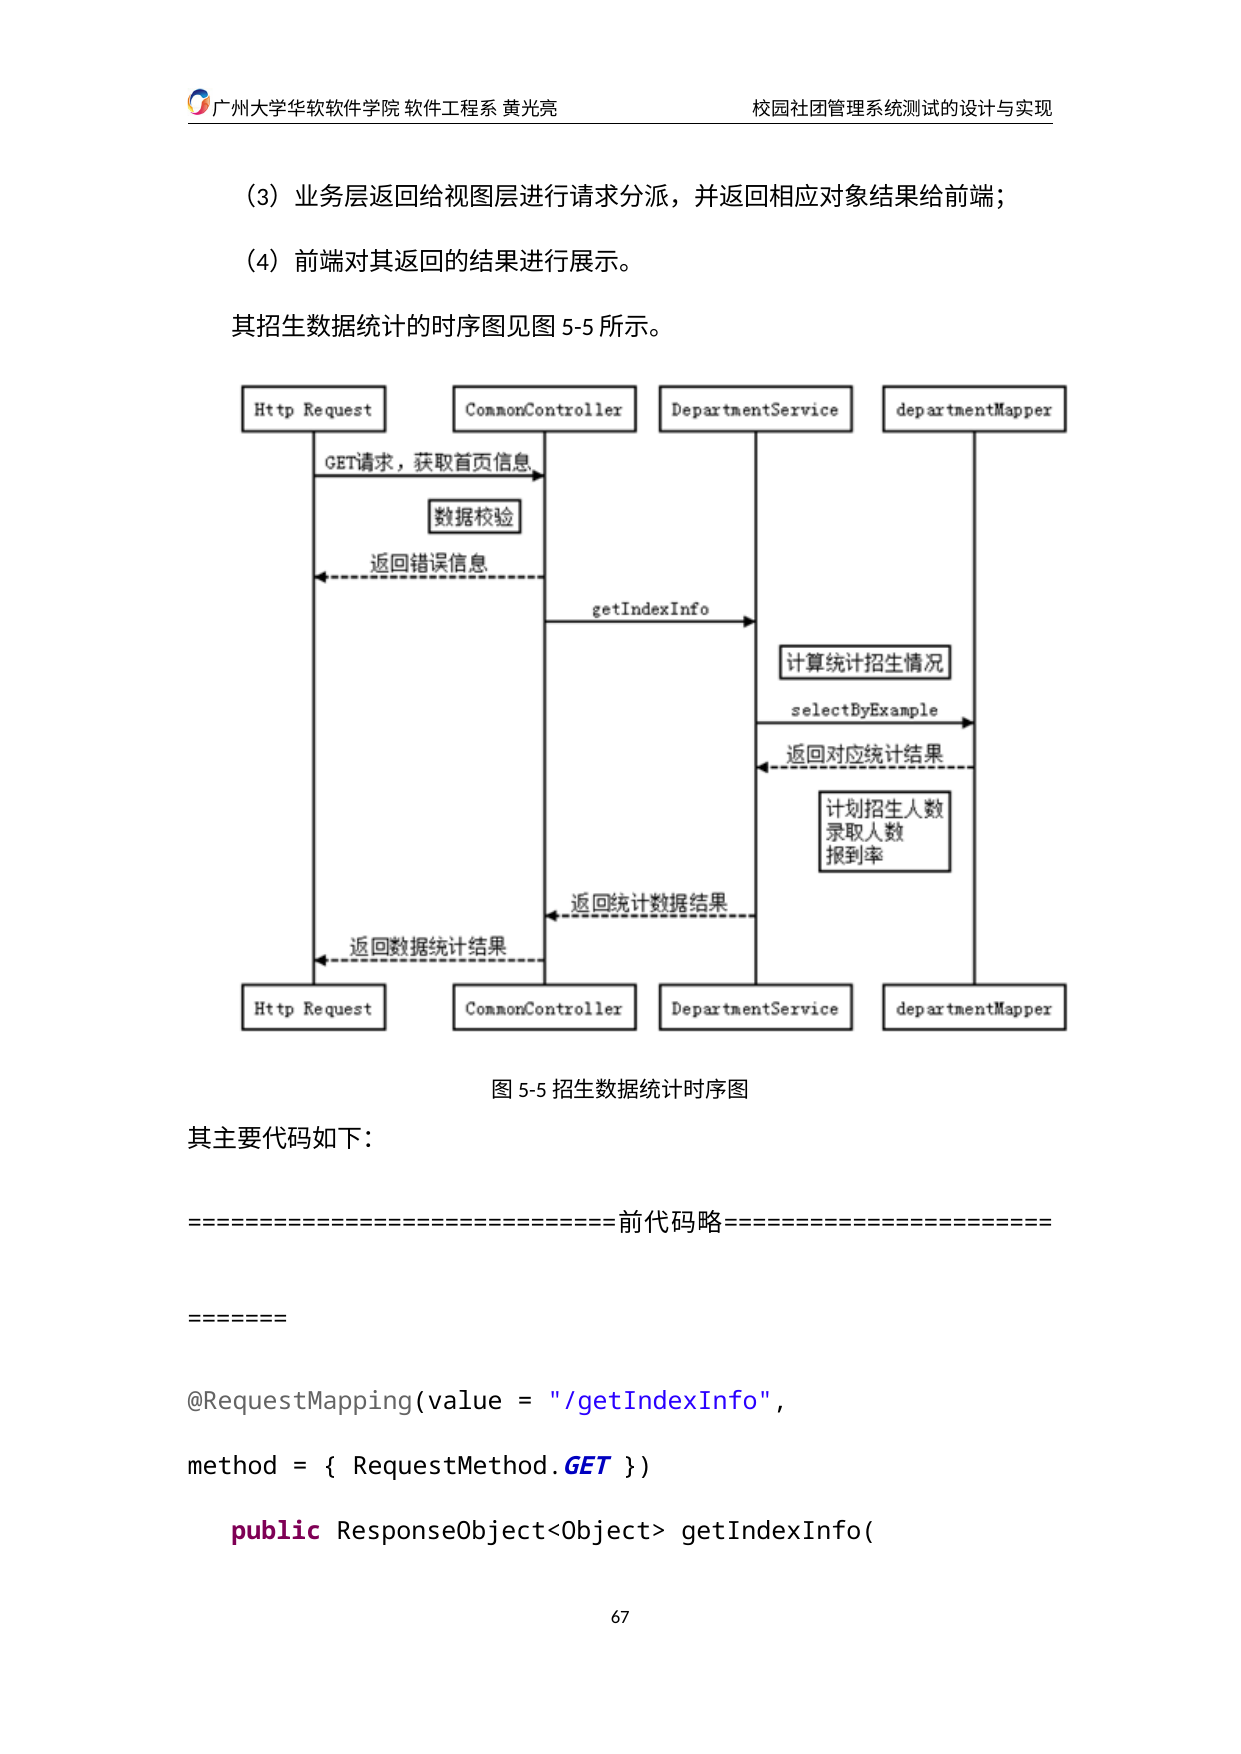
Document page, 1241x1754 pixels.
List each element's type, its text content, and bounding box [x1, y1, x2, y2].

text ==============================前代码略============================== [187, 1188, 1053, 1350]
text 其主要代码如下： [187, 1104, 1053, 1169]
text public ResponseObject<Object> getIndexInfo( [187, 1497, 1053, 1562]
text （4）前端对其返回的结果进行展示。 [187, 227, 1053, 292]
text （3）业务层返回给视图层进行请求分派，并返回相应对象结果给前端； [187, 162, 1053, 227]
text @RequestMapping(value = "/getIndexInfo", [187, 1367, 1053, 1432]
text 其招生数据统计的时序图见图5-5所示。 [187, 292, 1053, 357]
picture [187, 357, 1097, 1072]
text 图5-5 招生数据统计时序图 [187, 1072, 1053, 1104]
text method = { RequestMethod.GET }) [187, 1432, 1053, 1497]
picture [187, 88, 213, 116]
